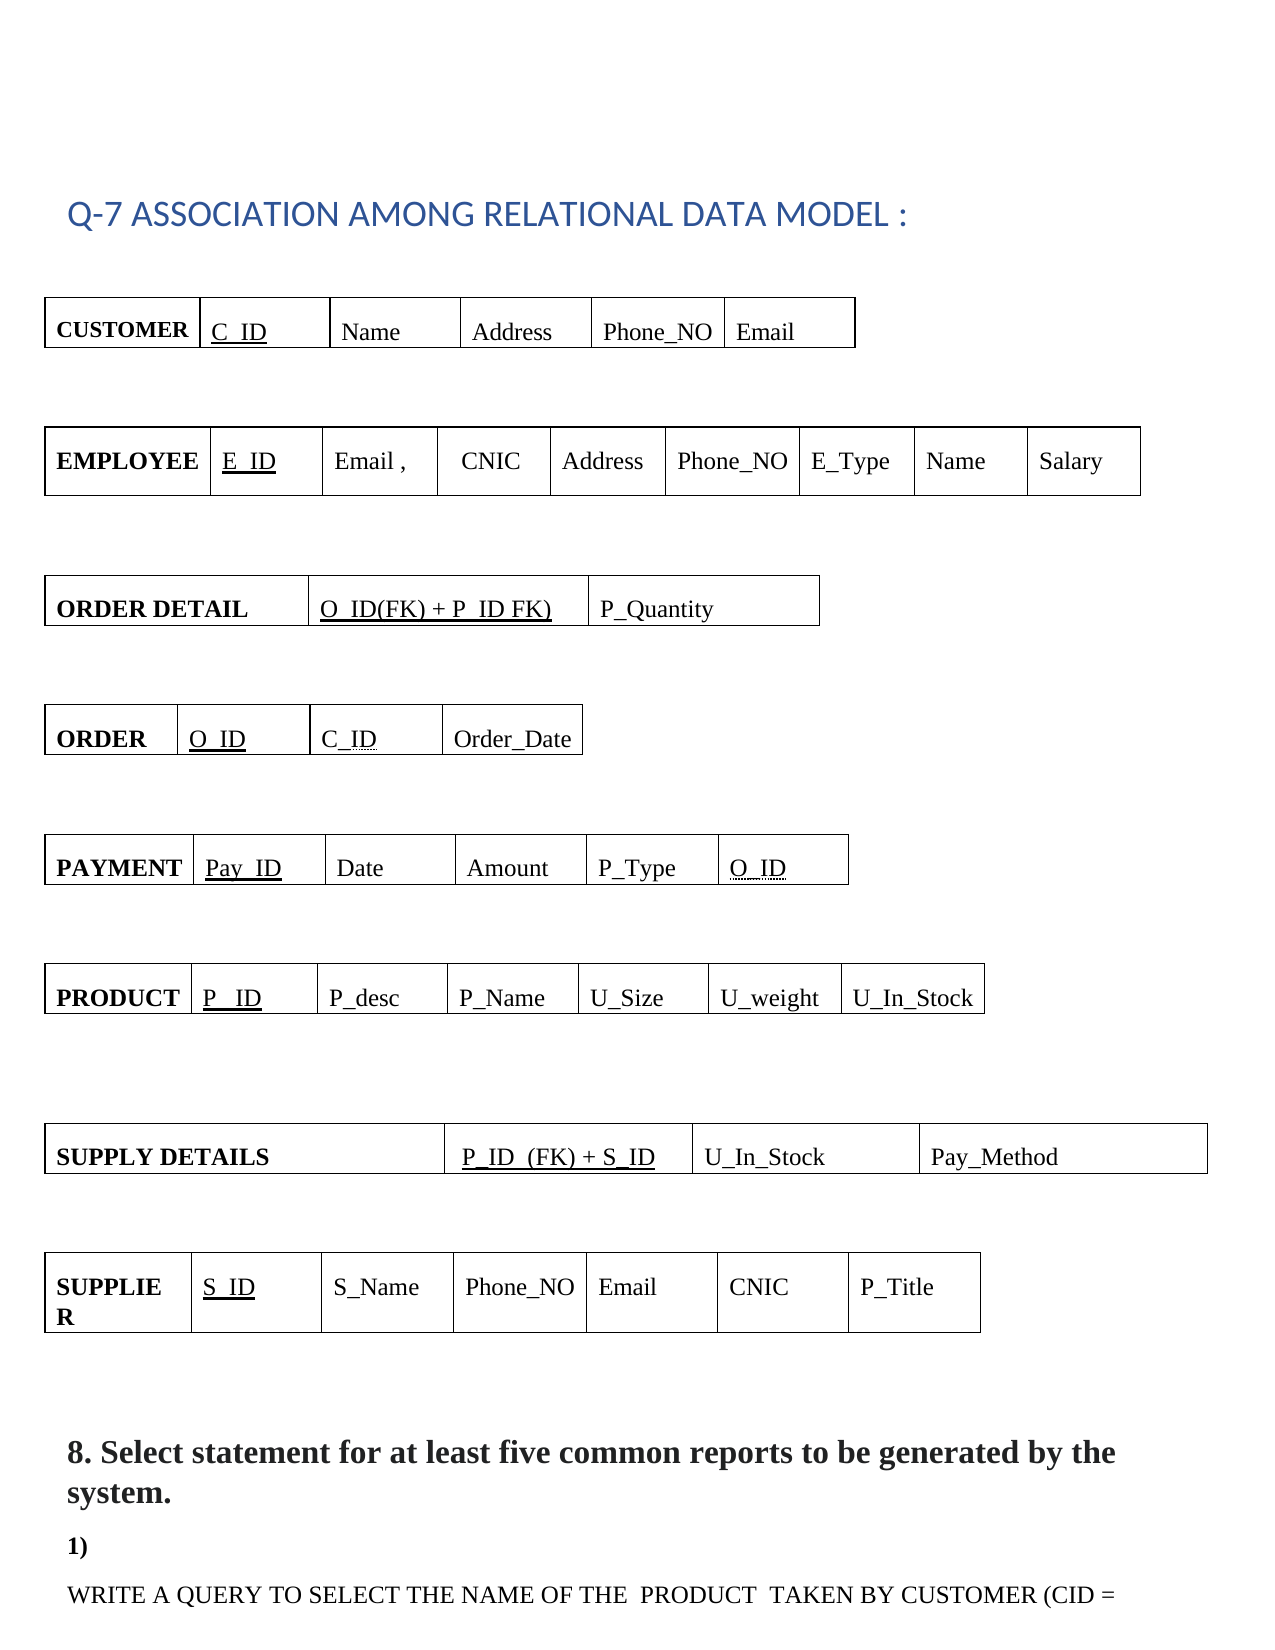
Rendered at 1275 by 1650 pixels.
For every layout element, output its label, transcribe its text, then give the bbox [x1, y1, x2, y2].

table_header Email [587, 1253, 717, 1332]
table_header Phone_NO [666, 428, 799, 495]
table_header P_desc [318, 964, 447, 1013]
table_header Amount [456, 835, 586, 883]
table_header U_In_Stock [693, 1124, 919, 1172]
table_header Address [461, 298, 591, 347]
table_header Order_Date [443, 705, 582, 754]
text 8. Select statement for at least five common reports to be generated by the system. [67, 1352, 1167, 1511]
table_header ORDER DETAIL [46, 576, 308, 624]
table_header C_ID [201, 298, 329, 347]
table_header P_ID (FK) + S_ID [445, 1124, 692, 1172]
table_header Name [331, 298, 460, 347]
table_header E_Type [800, 428, 914, 495]
table_header SUPPLY DETAILS [46, 1124, 444, 1172]
table_header E_ID [211, 428, 322, 495]
table_header Name [915, 428, 1027, 495]
table_header P_Type [587, 835, 718, 883]
table_header P_Name [448, 964, 578, 1013]
table_header P_ ID [192, 964, 317, 1013]
table_header SUPPLIER [46, 1253, 191, 1332]
table_header U_Size [579, 964, 708, 1013]
table_header P_Quantity [589, 576, 819, 624]
table_header CNIC [438, 428, 550, 495]
table_header EMPLOYEE [46, 428, 210, 495]
table_header Address [551, 428, 665, 495]
table_header C_ID [311, 705, 442, 754]
table_header Phone_NO [592, 298, 724, 347]
table_header CUSTOMER [46, 298, 199, 347]
table_header Email , [323, 428, 437, 495]
table_header P_Title [849, 1253, 980, 1332]
table_header Pay_Method [920, 1124, 1207, 1172]
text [67, 189, 1167, 296]
table_header Email [725, 298, 854, 347]
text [67, 1580, 1167, 1608]
table_header Pay_ID [194, 835, 325, 883]
table_header U_weight [709, 964, 841, 1013]
table_header O_ID [178, 705, 309, 754]
table_header PAYMENT [46, 835, 193, 883]
text 1) [67, 1531, 1167, 1560]
table_header U_In_Stock [842, 964, 984, 1013]
table_header ORDER [46, 705, 177, 754]
table_header CNIC [718, 1253, 848, 1332]
table_header PRODUCT [46, 964, 191, 1013]
table_header Date [326, 835, 455, 883]
table_header O_ID(FK) + P_ID FK) [309, 576, 588, 624]
table_header Salary [1028, 428, 1140, 495]
table_header S_ID [192, 1253, 321, 1332]
table_header S_Name [322, 1253, 453, 1332]
table_header O_ID [719, 835, 848, 883]
table_header Phone_NO [454, 1253, 586, 1332]
